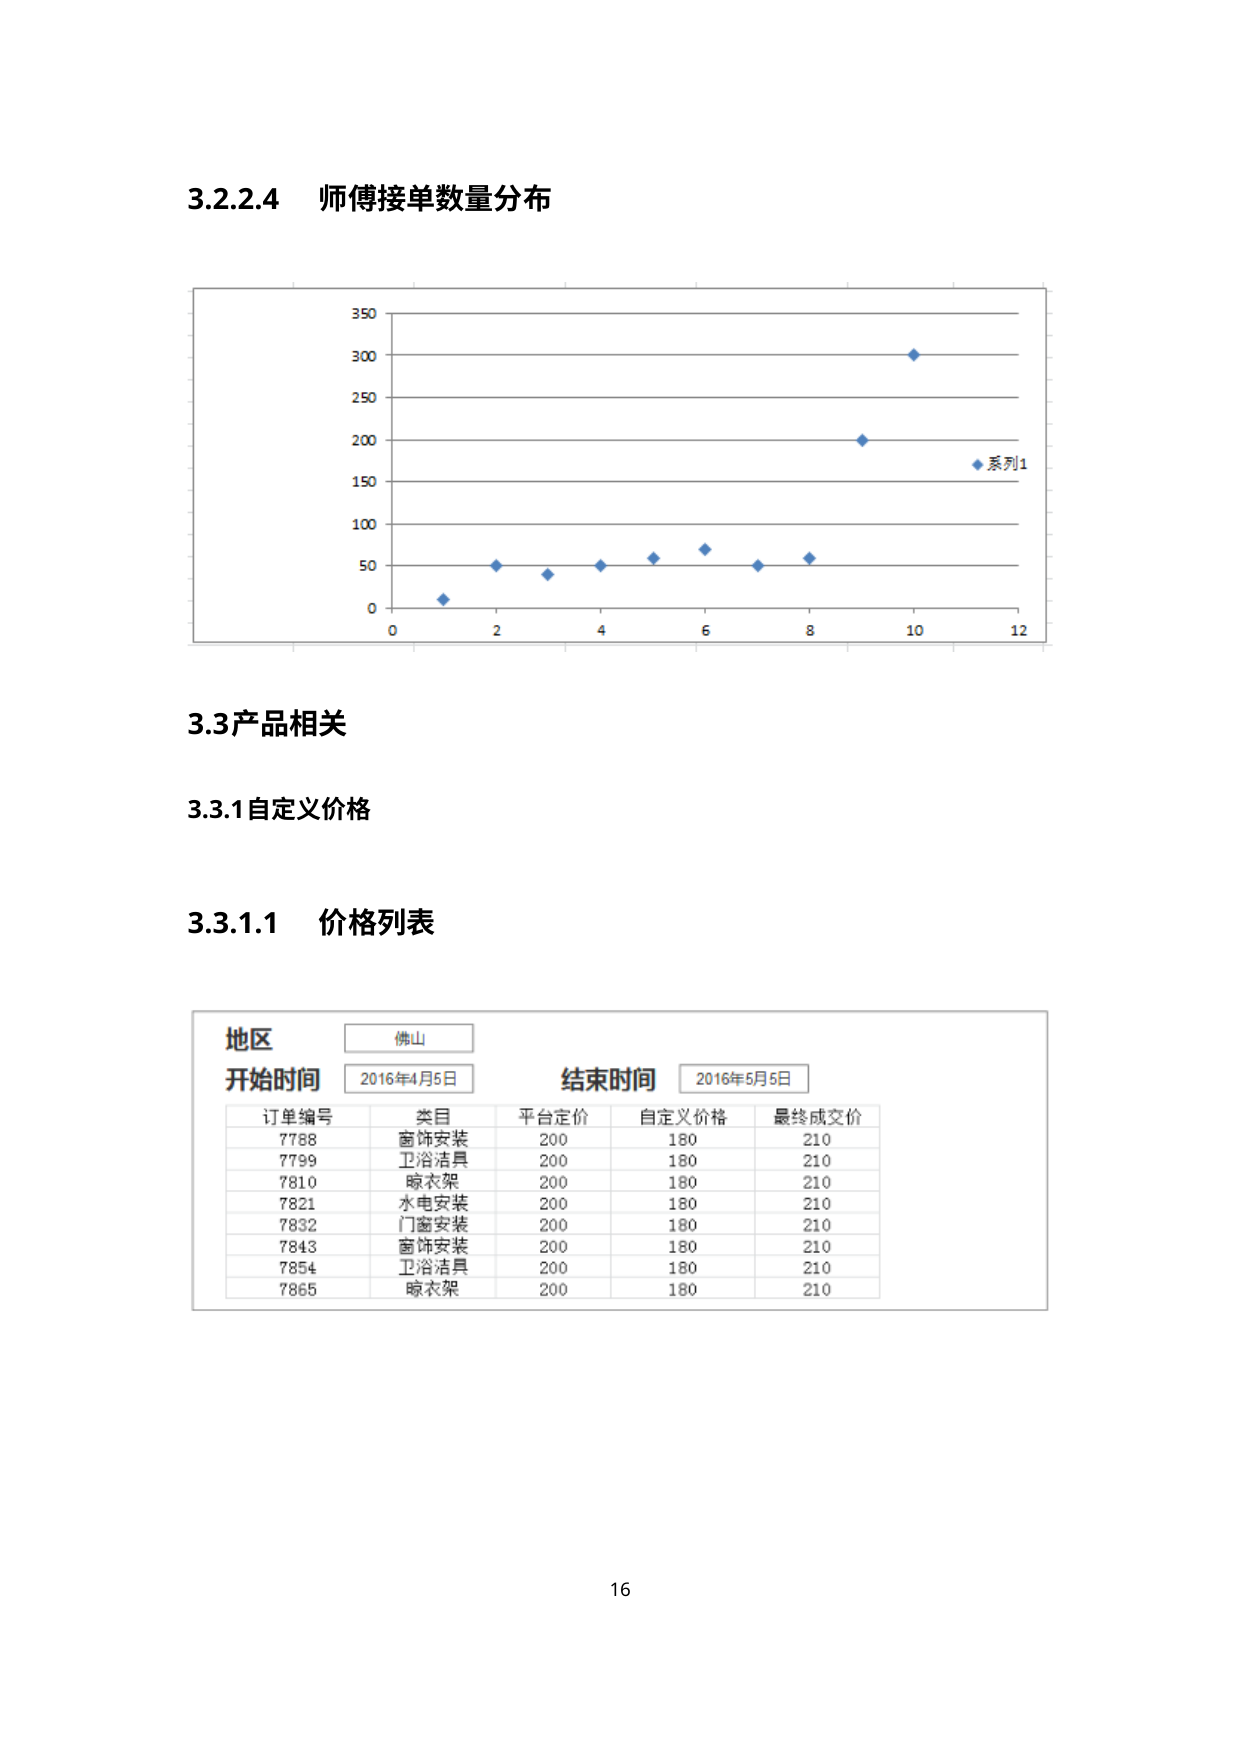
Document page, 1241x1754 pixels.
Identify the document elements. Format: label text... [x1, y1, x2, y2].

subtitle 师傅接单数量分布 [187, 164, 1053, 229]
subtitle 自定义价格 [187, 776, 1053, 841]
subtitle 产品相关 [187, 689, 1053, 754]
subtitle 价格列表 [187, 888, 1053, 953]
picture [187, 282, 1053, 652]
picture [187, 1006, 1053, 1317]
